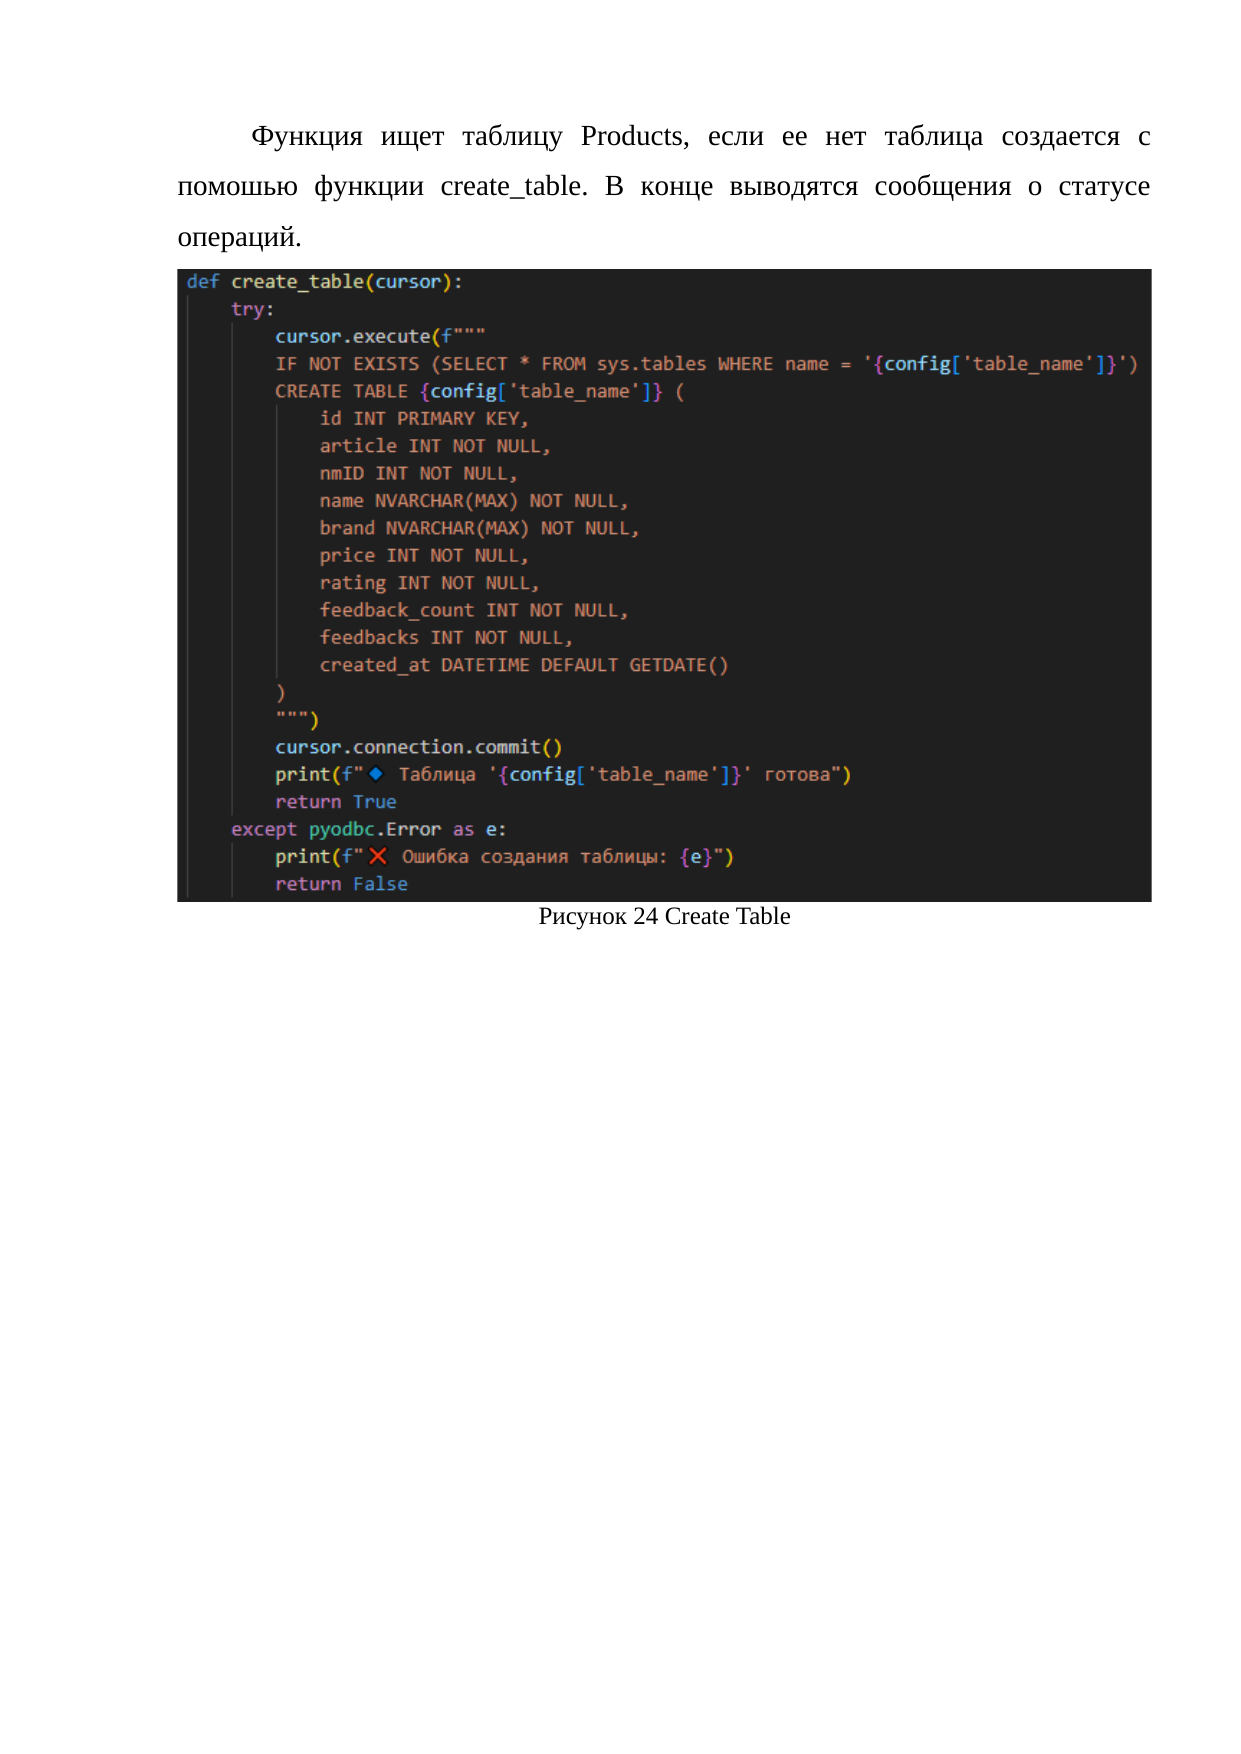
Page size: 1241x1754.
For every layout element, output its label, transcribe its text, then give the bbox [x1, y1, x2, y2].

text Функция ищет таблицу Products, если ее нет таблица создается с помошью функции create_table. В конце выводятся сообщения о статусе операций. [177, 118, 1152, 252]
text Рисунок 24 Create Table [177, 902, 1152, 930]
picture [177, 269, 1152, 902]
